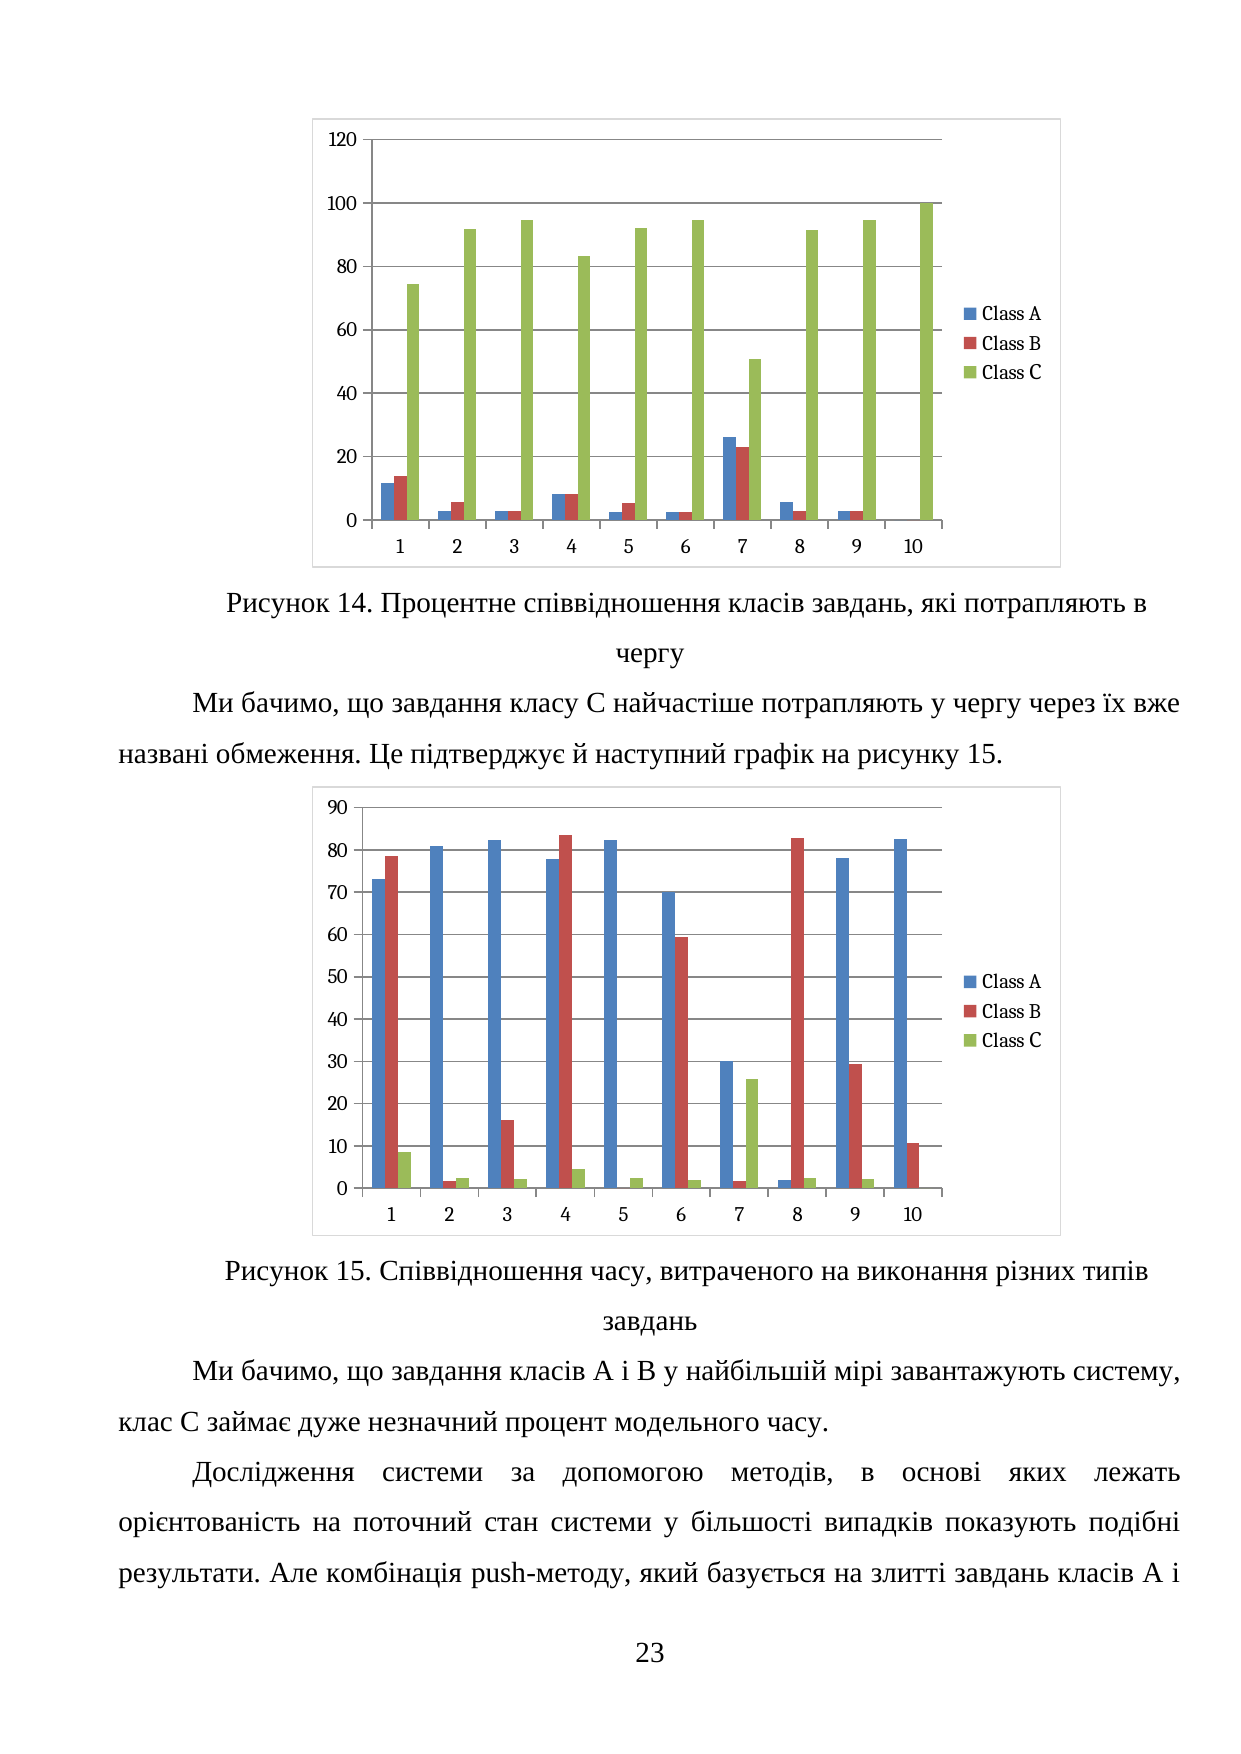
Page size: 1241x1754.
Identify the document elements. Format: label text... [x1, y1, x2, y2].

text Ми бачимо, що завдання класу С найчастіше потрапляють у чергу через їх вже названі обмеження. Це підтверджує й наступний графік на рисунку 15. [118, 686, 1181, 769]
text Рисунок 15. Співвідношення часу, витраченого на виконання різних типів завдань [118, 1253, 1181, 1337]
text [118, 1454, 1181, 1588]
text Ми бачимо, що завдання класів А і В у найбільшій мірі завантажують систему, клас С займає дуже незначний процент модельного часу. [118, 1353, 1181, 1437]
text Рисунок 14. Процентне співвідношення класів завдань, які потрапляють в чергу [118, 585, 1181, 669]
